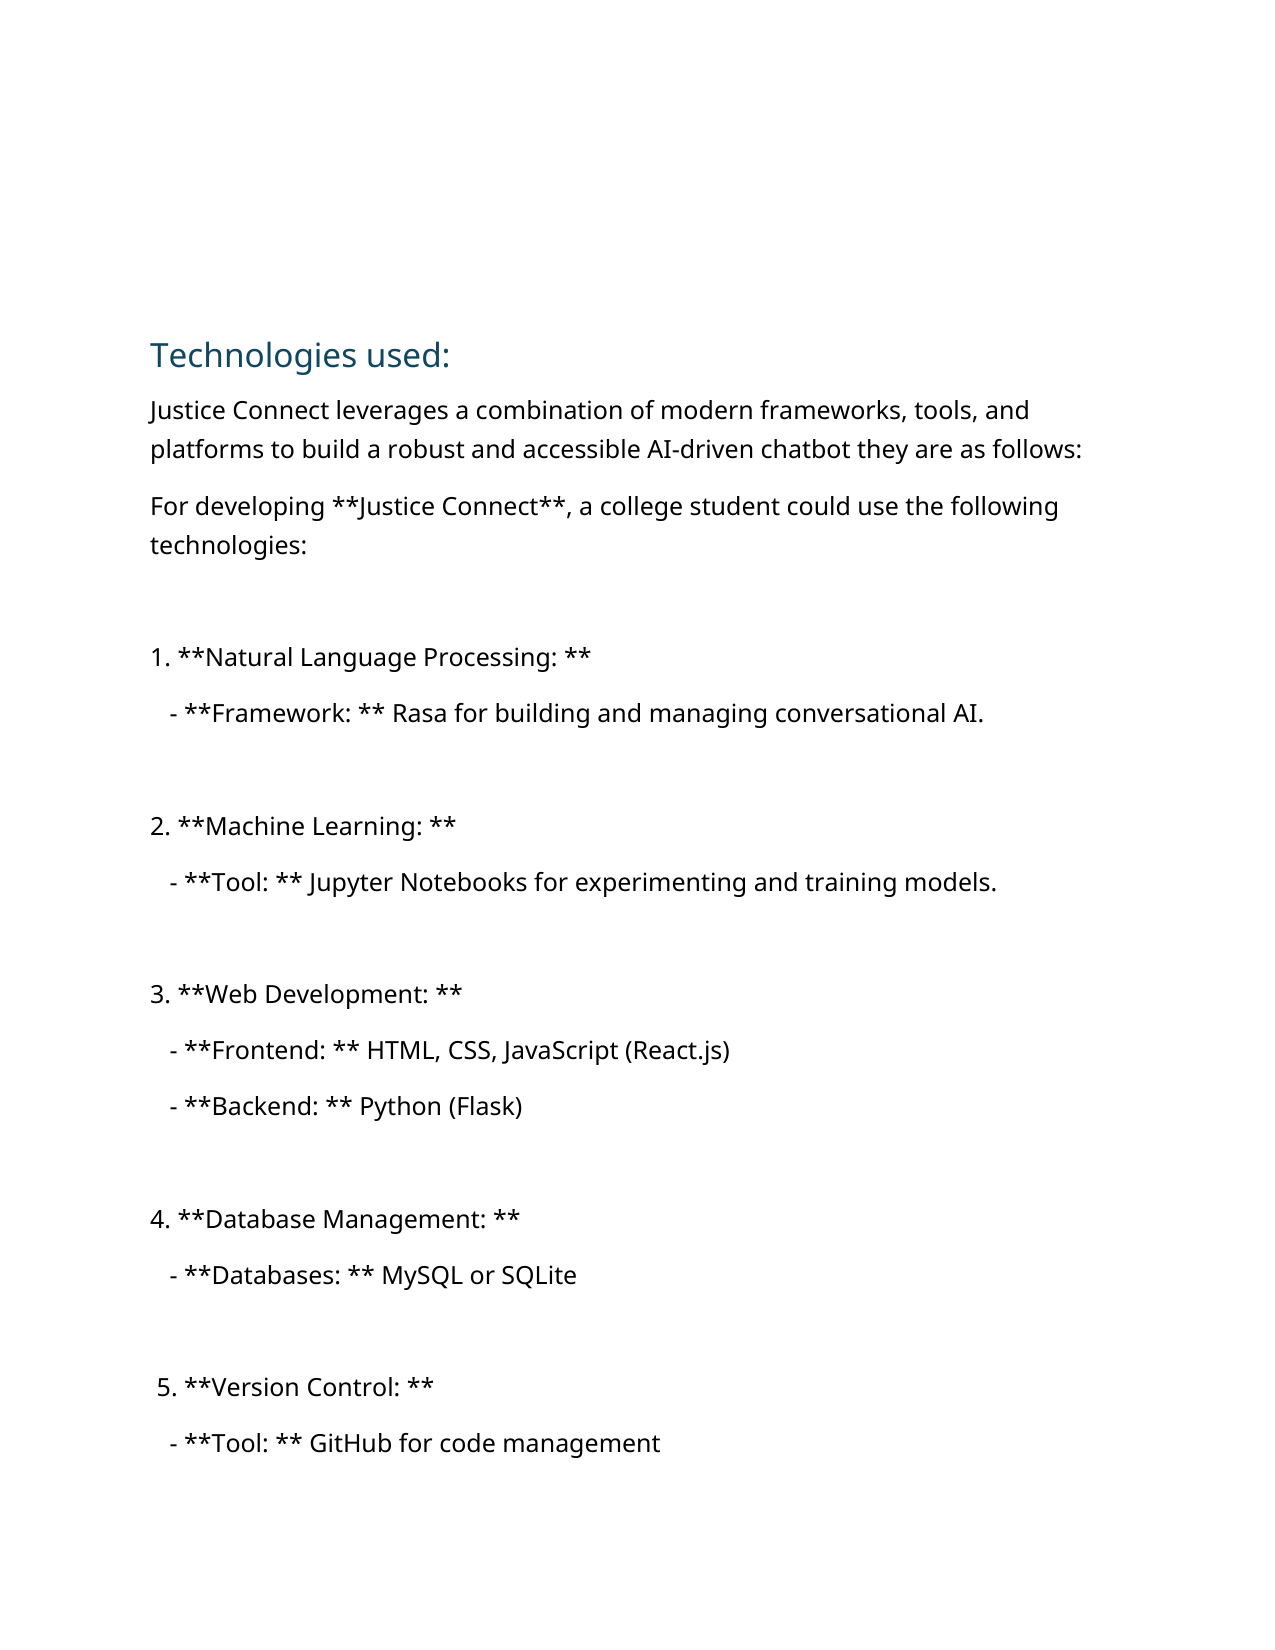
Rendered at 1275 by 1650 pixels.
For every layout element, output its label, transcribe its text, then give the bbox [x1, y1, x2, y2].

text - **Backend: ** Python (Flask) [150, 1089, 1125, 1123]
text - **Tool: ** Jupyter Notebooks for experimenting and training models. [150, 864, 1125, 898]
text 3. **Web Development: ** [150, 977, 1125, 1011]
text - **Frontend: ** HTML, CSS, JavaScript (React.js) [150, 1033, 1125, 1067]
text 1. **Natural Language Processing: ** [150, 640, 1125, 674]
text - **Framework: ** Rasa for building and managing conversational AI. [150, 696, 1125, 730]
text For developing **Justice Connect**, a college student could use the following technologies: [150, 488, 1125, 562]
text 2. **Machine Learning: ** [150, 808, 1125, 842]
text - **Databases: ** MySQL or SQLite [150, 1257, 1125, 1292]
text 4. **Database Management: ** [150, 1201, 1125, 1235]
subtitle Technologies used: [150, 332, 1125, 377]
text - **Tool: ** GitHub for code management [150, 1426, 1125, 1460]
text Justice Connect leverages a combination of modern frameworks, tools, and platforms to build a robust and accessible AI-driven chatbot they are as follows: [150, 392, 1125, 466]
text 5. **Version Control: ** [150, 1370, 1125, 1404]
